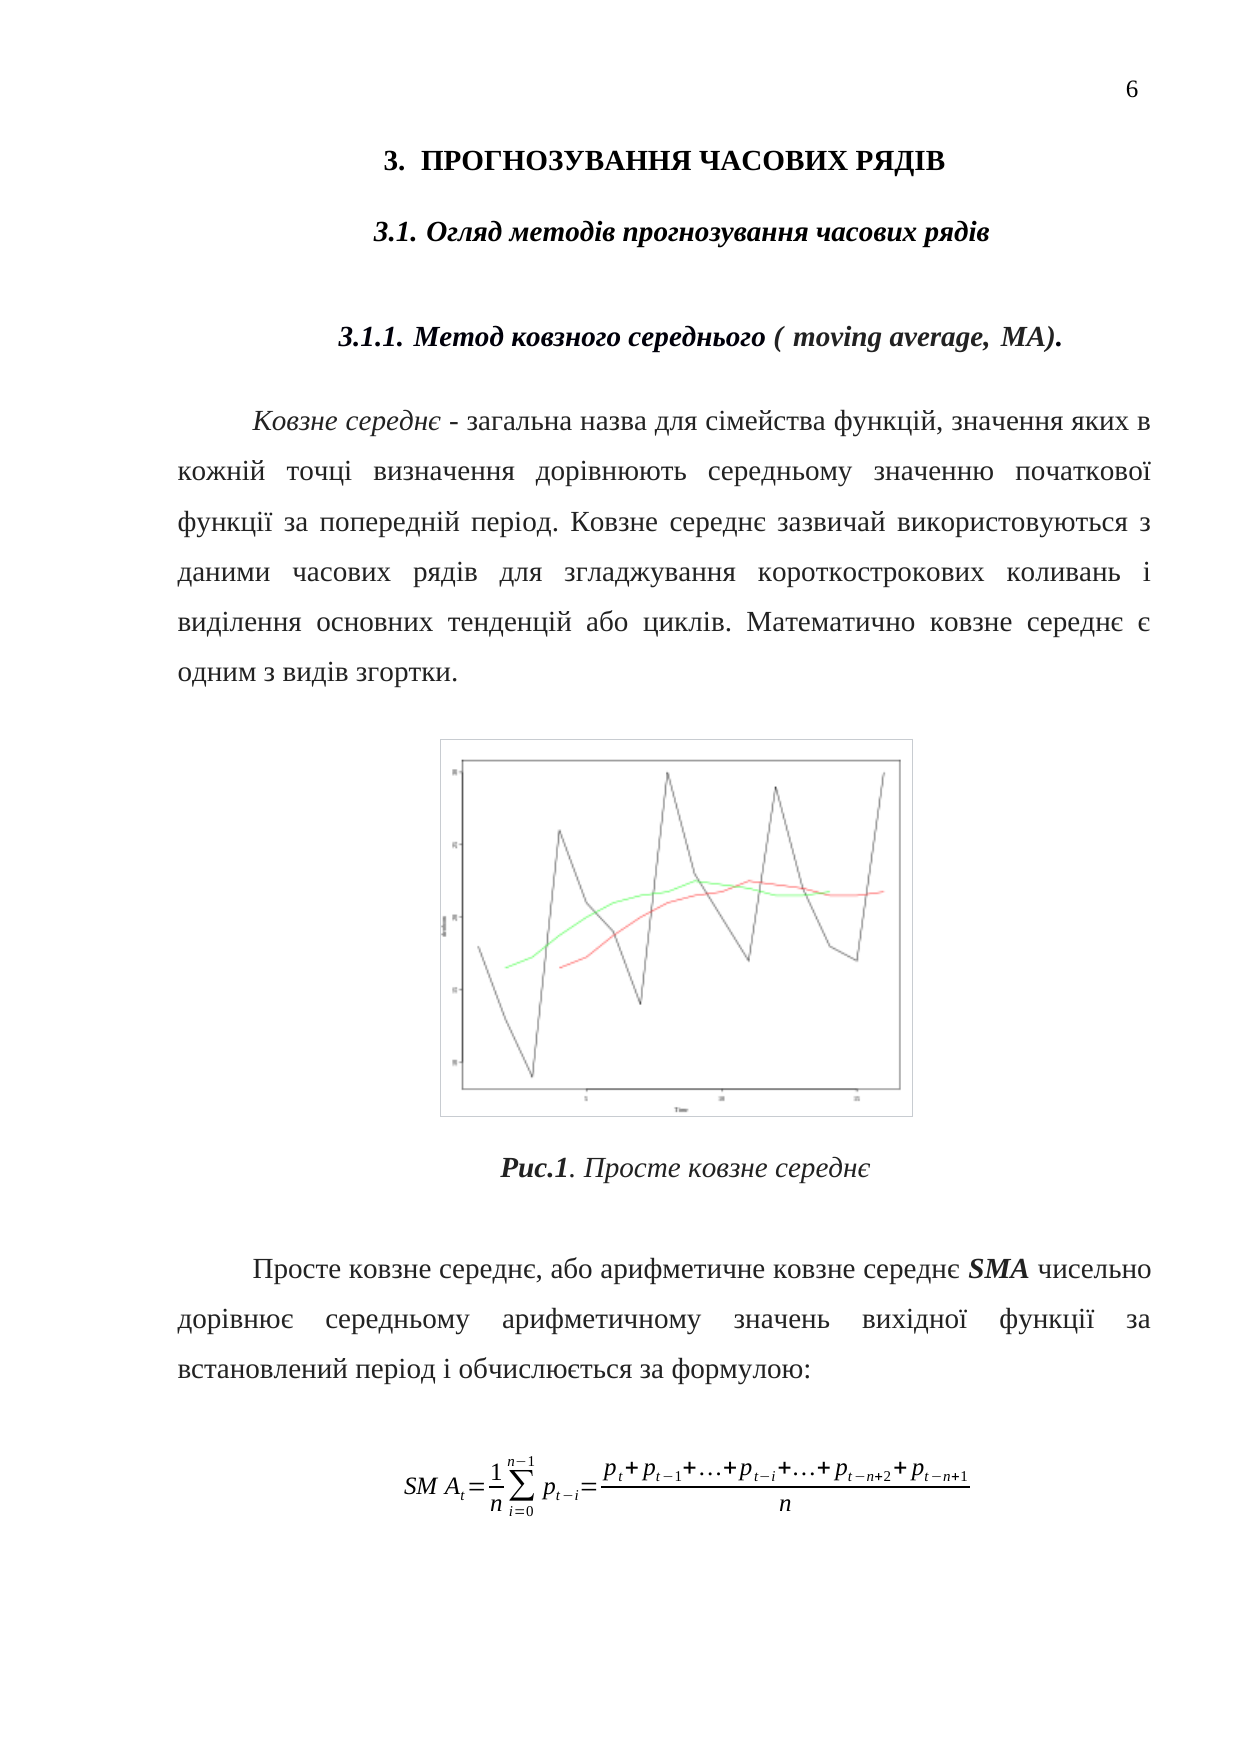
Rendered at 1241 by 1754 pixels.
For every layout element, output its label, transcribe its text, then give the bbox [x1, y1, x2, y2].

subtitle Метод ковзного середнього ( moving average, MA). [252, 319, 1152, 353]
subtitle ПРОГНОЗУВАННЯ ЧАСОВИХ РЯДІВ [177, 143, 1152, 177]
picture [441, 740, 912, 1116]
text Просте ковзне середнє, або арифметичне ковзне середнє SMA чисельно дорівнює середньому арифметичному значень вихідної функції за встановлений період і обчислюється за формулою: [177, 1251, 1152, 1385]
subtitle Огляд методів прогнозування часових рядів [215, 214, 1152, 248]
text Ковзне середнє - загальна назва для сімейства функцій, значення яких в кожній точці визначення дорівнюють середньому значенню початкової функції за попередній період. Ковзне середнє зазвичай використовуються з даними часових рядів для згладжування короткострокових коливань і виділення основних тенденцій або циклів. Математично ковзне середнє є одним з видів згортки. [177, 403, 1152, 688]
